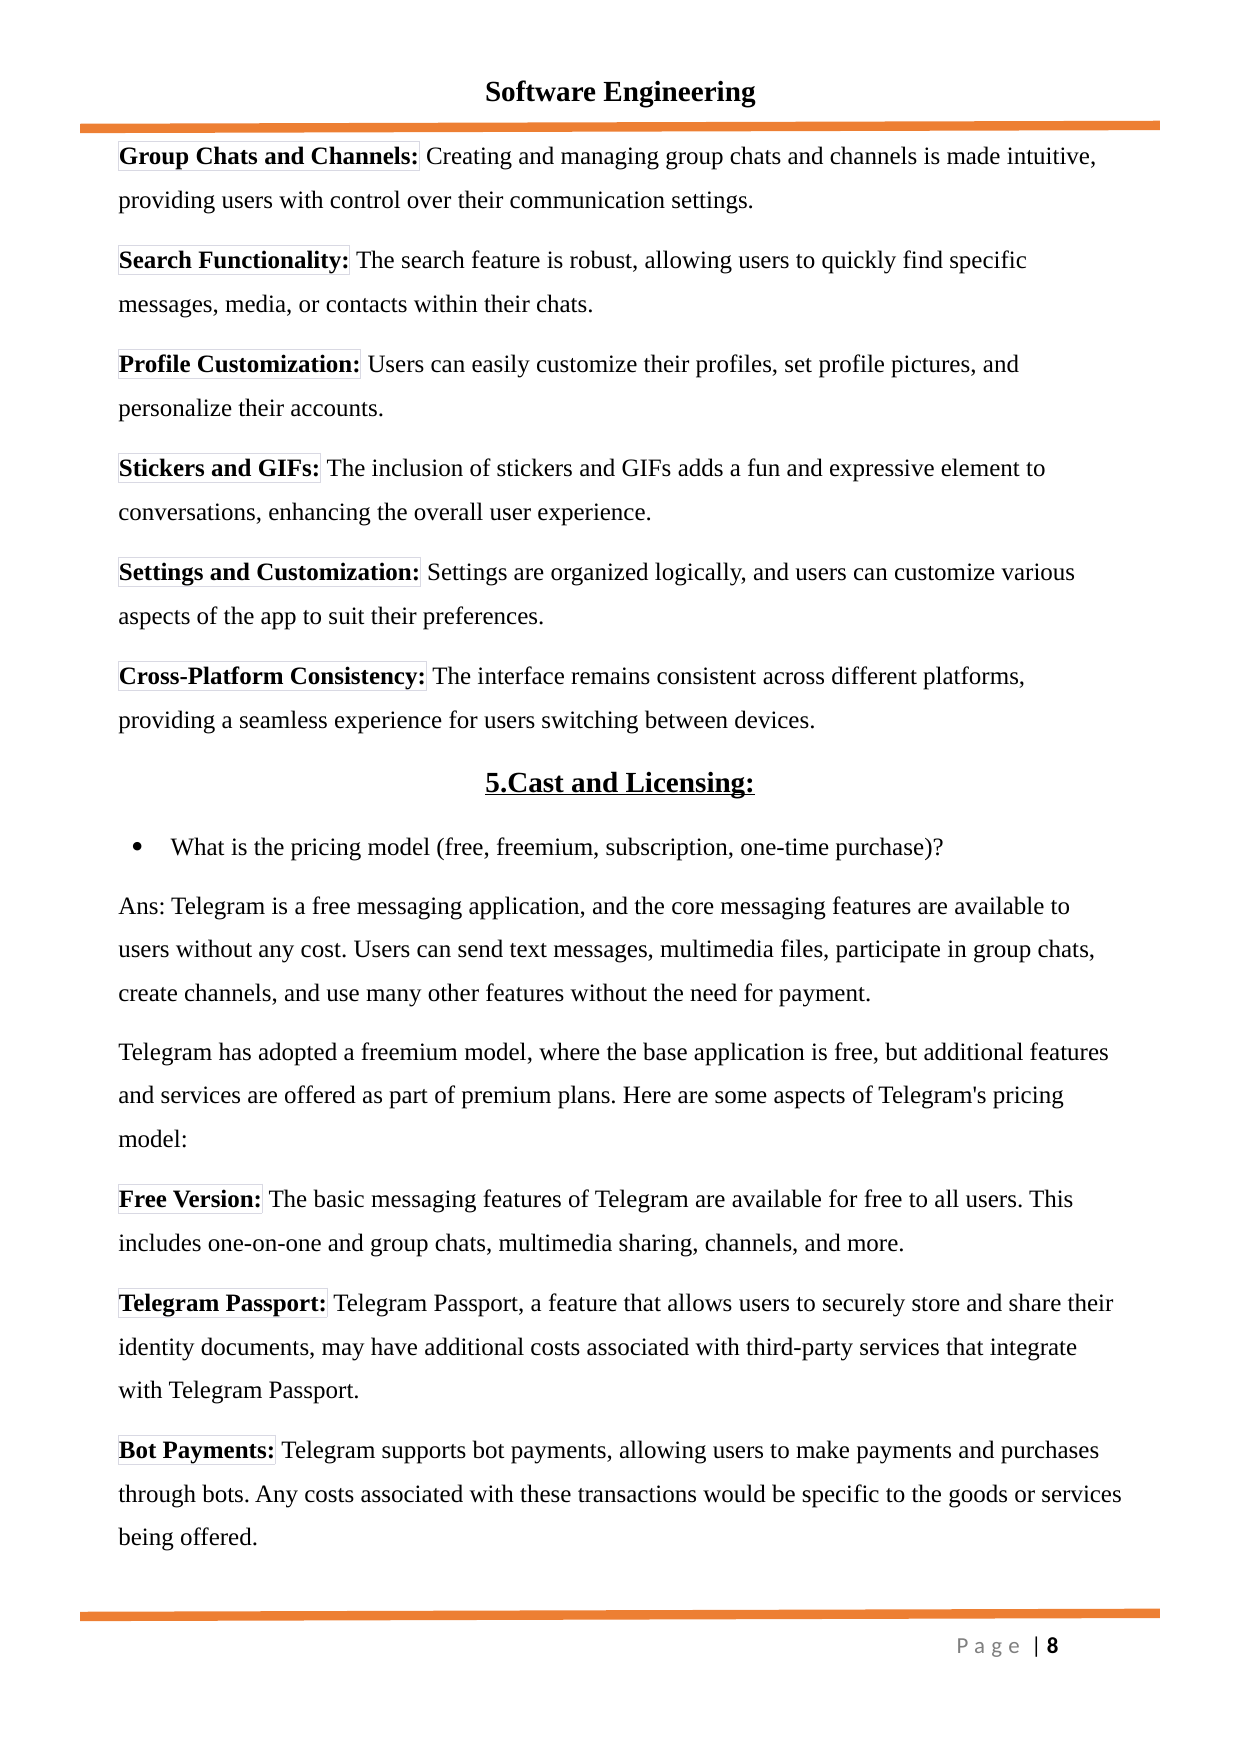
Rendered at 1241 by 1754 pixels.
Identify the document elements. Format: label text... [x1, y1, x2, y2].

text Ans: Telegram is a free messaging application, and the core messaging features are available to users without any cost. Users can send text messages, multimedia files, participate in group chats, create channels, and use many other features without the need for payment. [118, 891, 1122, 1006]
text Telegram Passport: Telegram Passport, a feature that allows users to securely store and share their identity documents, may have additional costs associated with third-party services that integrate with Telegram Passport. [118, 1287, 1122, 1403]
text Settings and Customization: Settings are organized logically, and users can customize various aspects of the app to suit their preferences. [118, 557, 1122, 630]
text Profile Customization: Users can easily customize their profiles, set profile pictures, and personalize their accounts. [118, 349, 1122, 422]
text Group Chats and Channels: Creating and managing group chats and channels is made intuitive, providing users with control over their communication settings. [118, 141, 1122, 214]
text 5.Cast and Licensing: [118, 765, 1122, 798]
text Stickers and GIFs: The inclusion of stickers and GIFs adds a fun and expressive element to conversations, enhancing the overall user experience. [118, 453, 1122, 526]
text Search Functionality: The search feature is robust, allowing users to quickly find specific messages, media, or contacts within their chats. [118, 245, 1122, 318]
list What is the pricing model (free, freemium, subscription, one-time purchase)? [133, 832, 1122, 860]
text Free Version: The basic messaging features of Telegram are available for free to all users. This includes one-on-one and group chats, multimedia sharing, channels, and more. [118, 1183, 1122, 1256]
text Cross-Platform Consistency: The interface remains consistent across different platforms, providing a seamless experience for users switching between devices. [118, 661, 1122, 734]
text Bot Payments: Telegram supports bot payments, allowing users to make payments and purchases through bots. Any costs associated with these transactions would be specific to the goods or services being offered. [118, 1434, 1122, 1551]
text Telegram has adopted a freemium model, where the base application is free, but additional features and services are offered as part of premium plans. Here are some aspects of Telegram's pricing model: [118, 1037, 1122, 1152]
